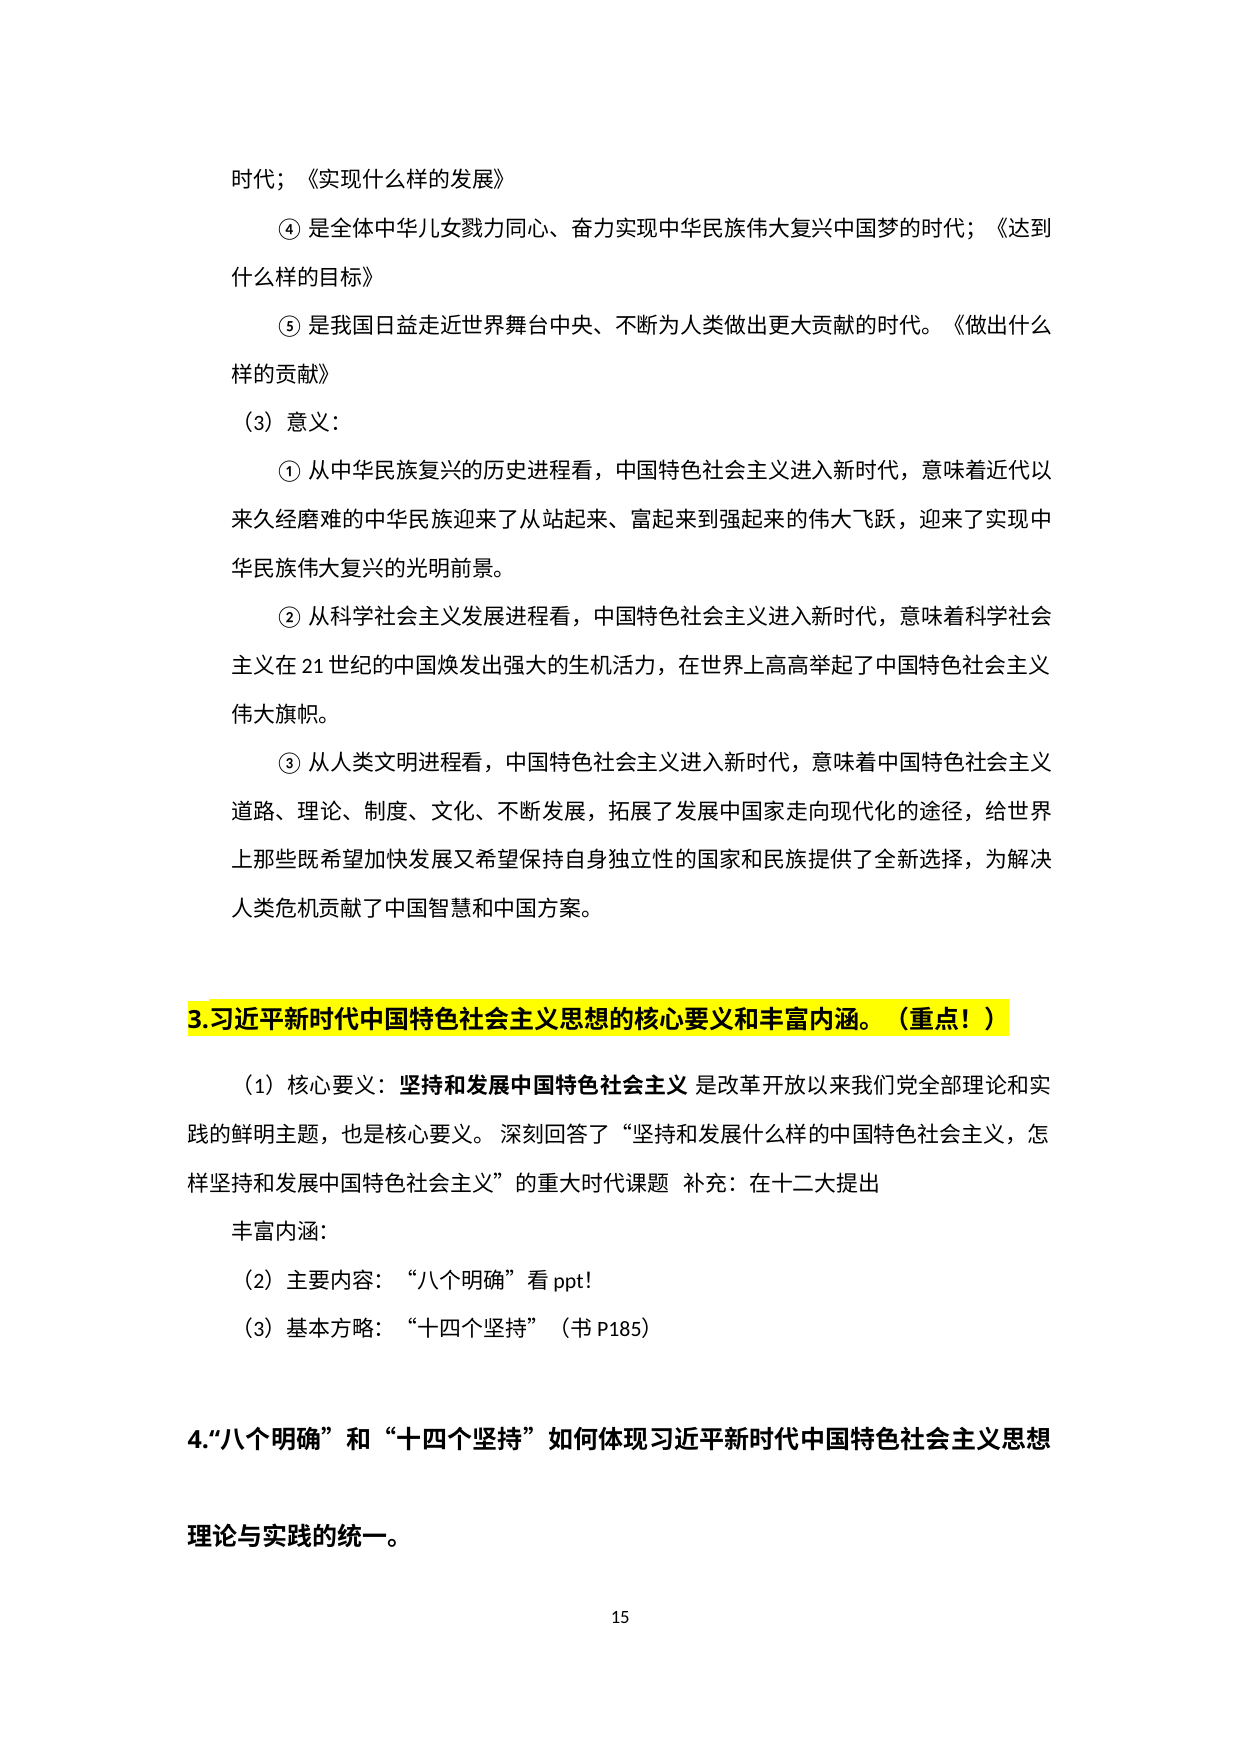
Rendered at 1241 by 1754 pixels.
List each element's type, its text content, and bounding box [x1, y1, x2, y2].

text （3）基本方略：“十四个坚持”（书P185） [187, 1311, 1053, 1343]
text ⑤是我国日益走近世界舞台中央、不断为人类做出更大贡献的时代。《做出什么样的贡献》 [231, 307, 1053, 389]
text ③从人类文明进程看，中国特色社会主义进入新时代，意味着中国特色社会主义道路、理论、制度、文化、不断发展，拓展了发展中国家走向现代化的途径，给世界上那些既希望加快发展又希望保持自身独立性的国家和民族提供了全新选择，为解决人类危机贡献了中国智慧和中国方案。 [231, 744, 1053, 923]
text ④是全体中华儿女戮力同心、奋力实现中华民族伟大复兴中国梦的时代；《达到什么样的目标》 [231, 210, 1053, 292]
text ②从科学社会主义发展进程看，中国特色社会主义进入新时代，意味着科学社会主义在21世纪的中国焕发出强大的生机活力，在世界上高高举起了中国特色社会主义伟大旗帜。 [231, 599, 1053, 729]
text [231, 162, 1053, 194]
text 丰富内涵： [187, 1214, 1053, 1246]
text （3）意义： [187, 404, 1053, 437]
text （1）核心要义：坚持和发展中国特色社会主义 是改革开放以来我们党全部理论和实践的鲜明主题，也是核心要义。 深刻回答了“坚持和发展什么样的中国特色社会主义，怎样坚持和发展中国特色社会主义”的重大时代课题 补充：在十二大提出 [187, 1068, 1053, 1198]
text （2）主要内容：“八个明确”看ppt！ [187, 1262, 1053, 1295]
text 3.习近平新时代中国特色社会主义思想的核心要义和丰富内涵。（重点！） [187, 985, 1053, 1050]
text 4.“八个明确”和“十四个坚持”如何体现习近平新时代中国特色社会主义思想理论与实践的统一。 [187, 1405, 1053, 1567]
text ①从中华民族复兴的历史进程看，中国特色社会主义进入新时代，意味着近代以来久经磨难的中华民族迎来了从站起来、富起来到强起来的伟大飞跃，迎来了实现中华民族伟大复兴的光明前景。 [231, 453, 1053, 583]
